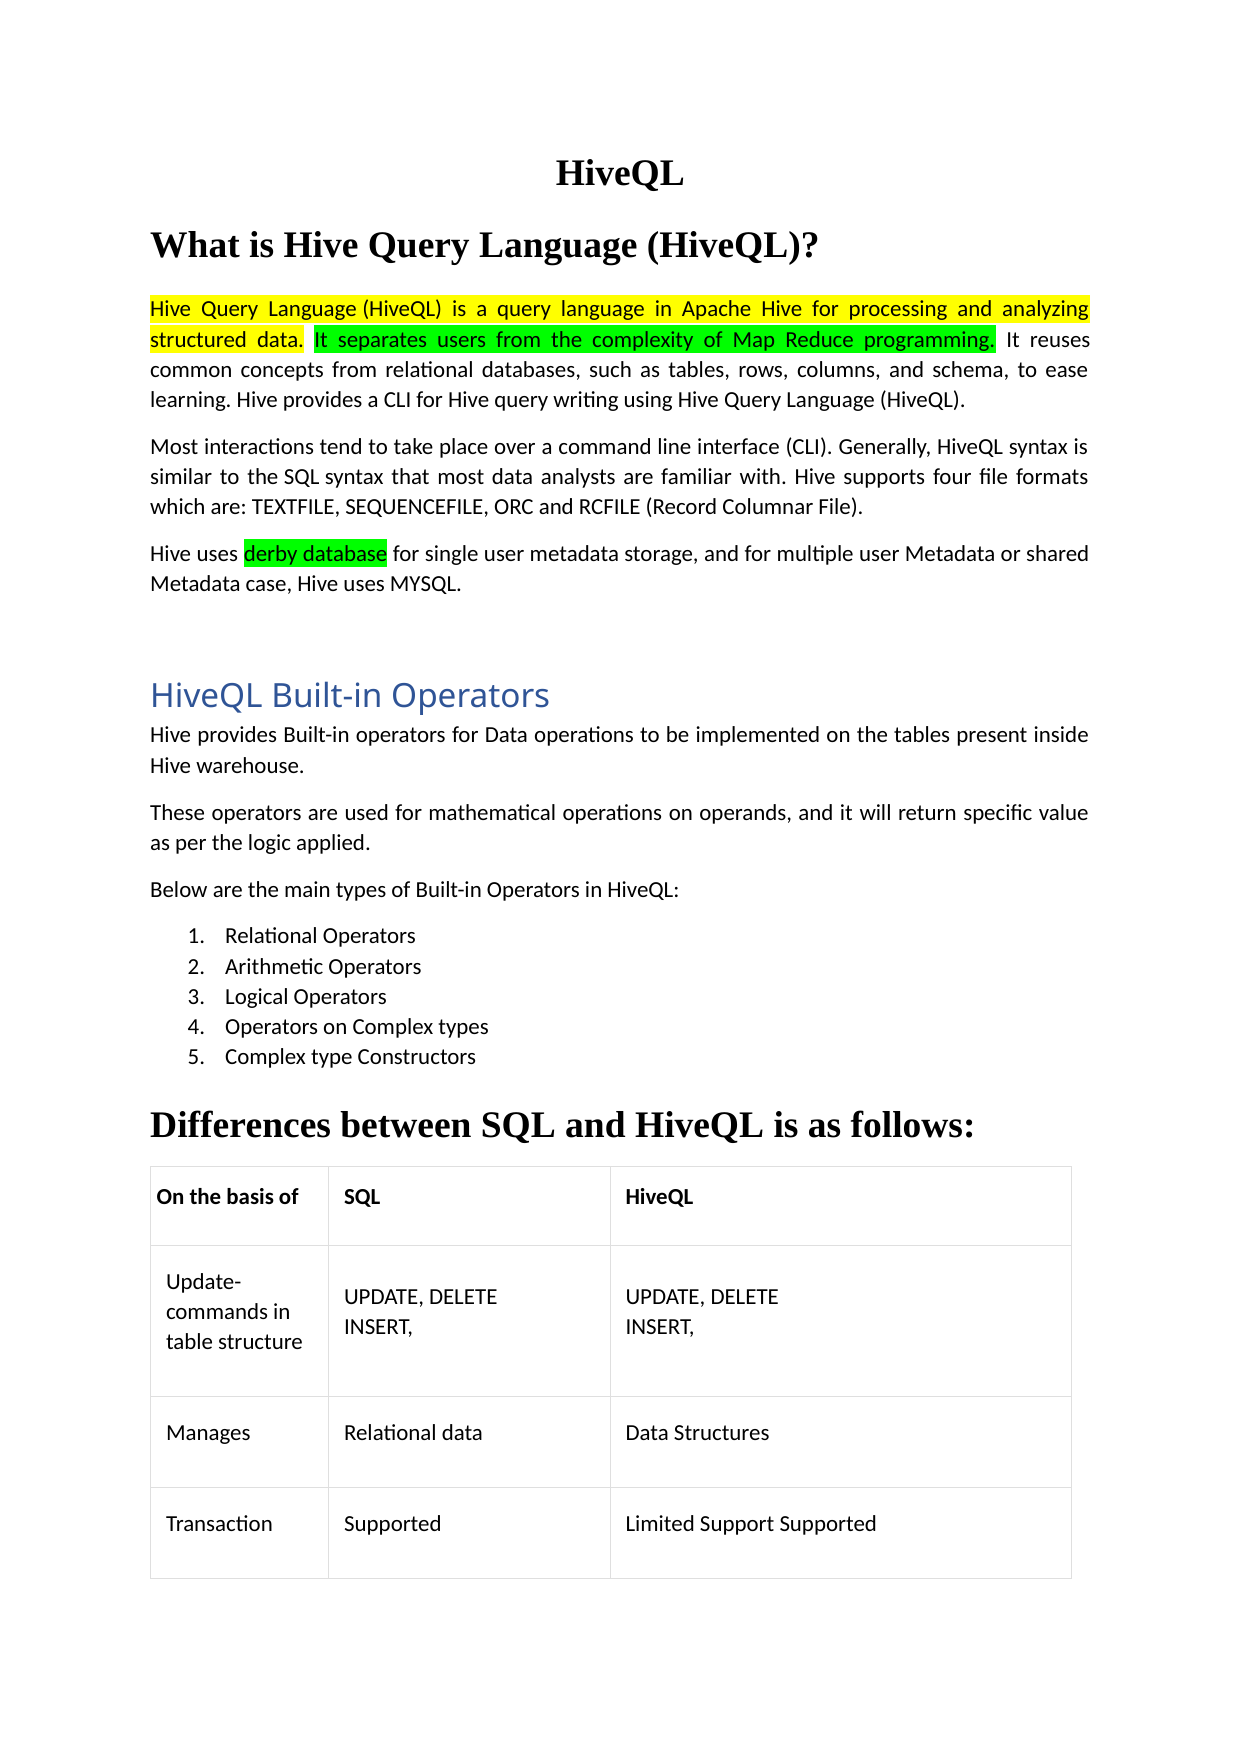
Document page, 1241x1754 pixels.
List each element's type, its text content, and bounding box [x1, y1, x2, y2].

table_cell Update-commands in table structure [151, 1246, 328, 1396]
list Relational Operators [187, 922, 1090, 950]
table_header On the basis of [151, 1167, 328, 1245]
text Hive Query Language (HiveQL) is a query language in Apache Hive for processing and analyzing structured data. It separates users from the complexity of Map Reduce programming. It reuses common concepts from relational databases, such as tables, rows, columns, and schema, to ease learning. Hive provides a CLI for Hive query writing using Hive Query Language (HiveQL). [150, 323, 1090, 413]
list Operators on Complex types [187, 1012, 1090, 1040]
list Complex type Constructors [187, 1042, 1090, 1071]
subtitle HiveQL [150, 150, 1090, 193]
text These operators are used for mathematical operations on operands, and it will return specific value as per the logic applied. [150, 798, 1090, 856]
table_cell UPDATE, DELETE INSERT, [611, 1246, 1071, 1396]
table_cell UPDATE, DELETE INSERT, [329, 1246, 610, 1396]
table_cell Manages [151, 1397, 328, 1487]
list Arithmetic Operators [187, 952, 1090, 980]
list Differences between SQL and HiveQL is as follows: [150, 1103, 1090, 1146]
text Hive uses derby database for single user metadata storage, and for multiple user Metadata or shared Metadata case, Hive uses MYSQL. [150, 539, 1090, 598]
table_header SQL [329, 1167, 610, 1245]
table_cell Limited Support Supported [611, 1488, 1071, 1578]
table_cell Relational data [329, 1397, 610, 1487]
table_cell Supported [329, 1488, 610, 1578]
text Hive provides Built-in operators for Data operations to be implemented on the tables present inside Hive warehouse. [150, 721, 1090, 779]
subtitle HiveQL Built-in Operators [150, 672, 1090, 717]
text Most interactions tend to take place over a command line interface (CLI). Generally, HiveQL syntax is similar to the SQL syntax that most data analysts are familiar with. Hive supports four file formats which are: TEXTFILE, SEQUENCEFILE, ORC and RCFILE (Record Columnar File). [150, 432, 1090, 521]
table_cell Transaction [151, 1488, 328, 1578]
text Below are the main types of Built-in Operators in HiveQL: [150, 875, 1090, 903]
subtitle What is Hive Query Language (HiveQL)? [150, 222, 1090, 265]
table_cell Data Structures [611, 1397, 1071, 1487]
list Logical Operators [187, 982, 1090, 1010]
table_header HiveQL [611, 1167, 1071, 1245]
